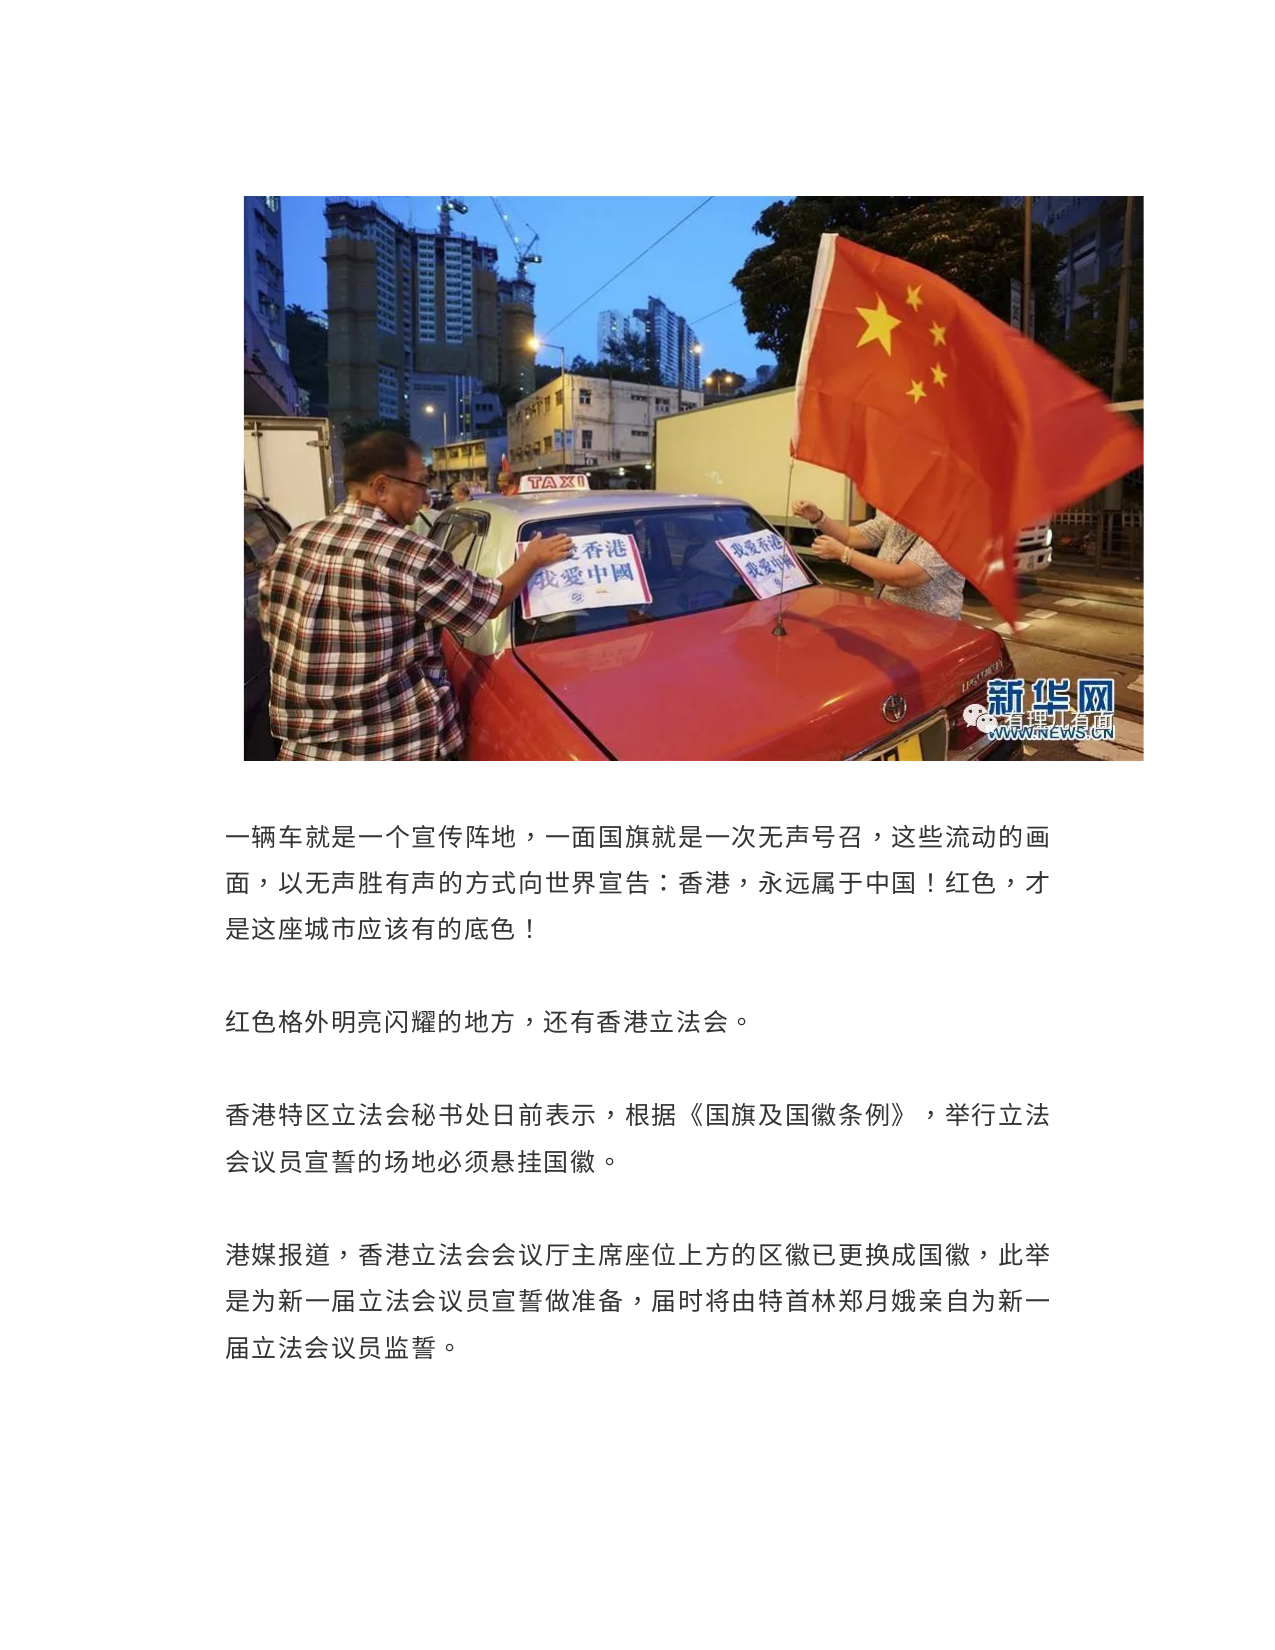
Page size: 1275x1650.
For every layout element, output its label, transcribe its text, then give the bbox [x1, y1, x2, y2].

text 香港特区立法会秘书处日前表示，根据《国旗及国徽条例》，举行立法会议员宣誓的场地必须悬挂国徽。 [225, 1086, 1050, 1178]
picture [243, 196, 1144, 761]
text 港媒报道，香港立法会会议厅主席座位上方的区徽已更换成国徽，此举是为新一届立法会议员宣誓做准备，届时将由特首林郑月娥亲自为新一届立法会议员监誓。 [225, 1225, 1050, 1364]
text 一辆车就是一个宣传阵地，一面国旗就是一次无声号召，这些流动的画面，以无声胜有声的方式向世界宣告：香港，永远属于中国！红色，才是这座城市应该有的底色！ [225, 807, 1050, 946]
text 红色格外明亮闪耀的地方，还有香港立法会。 [225, 993, 1050, 1039]
